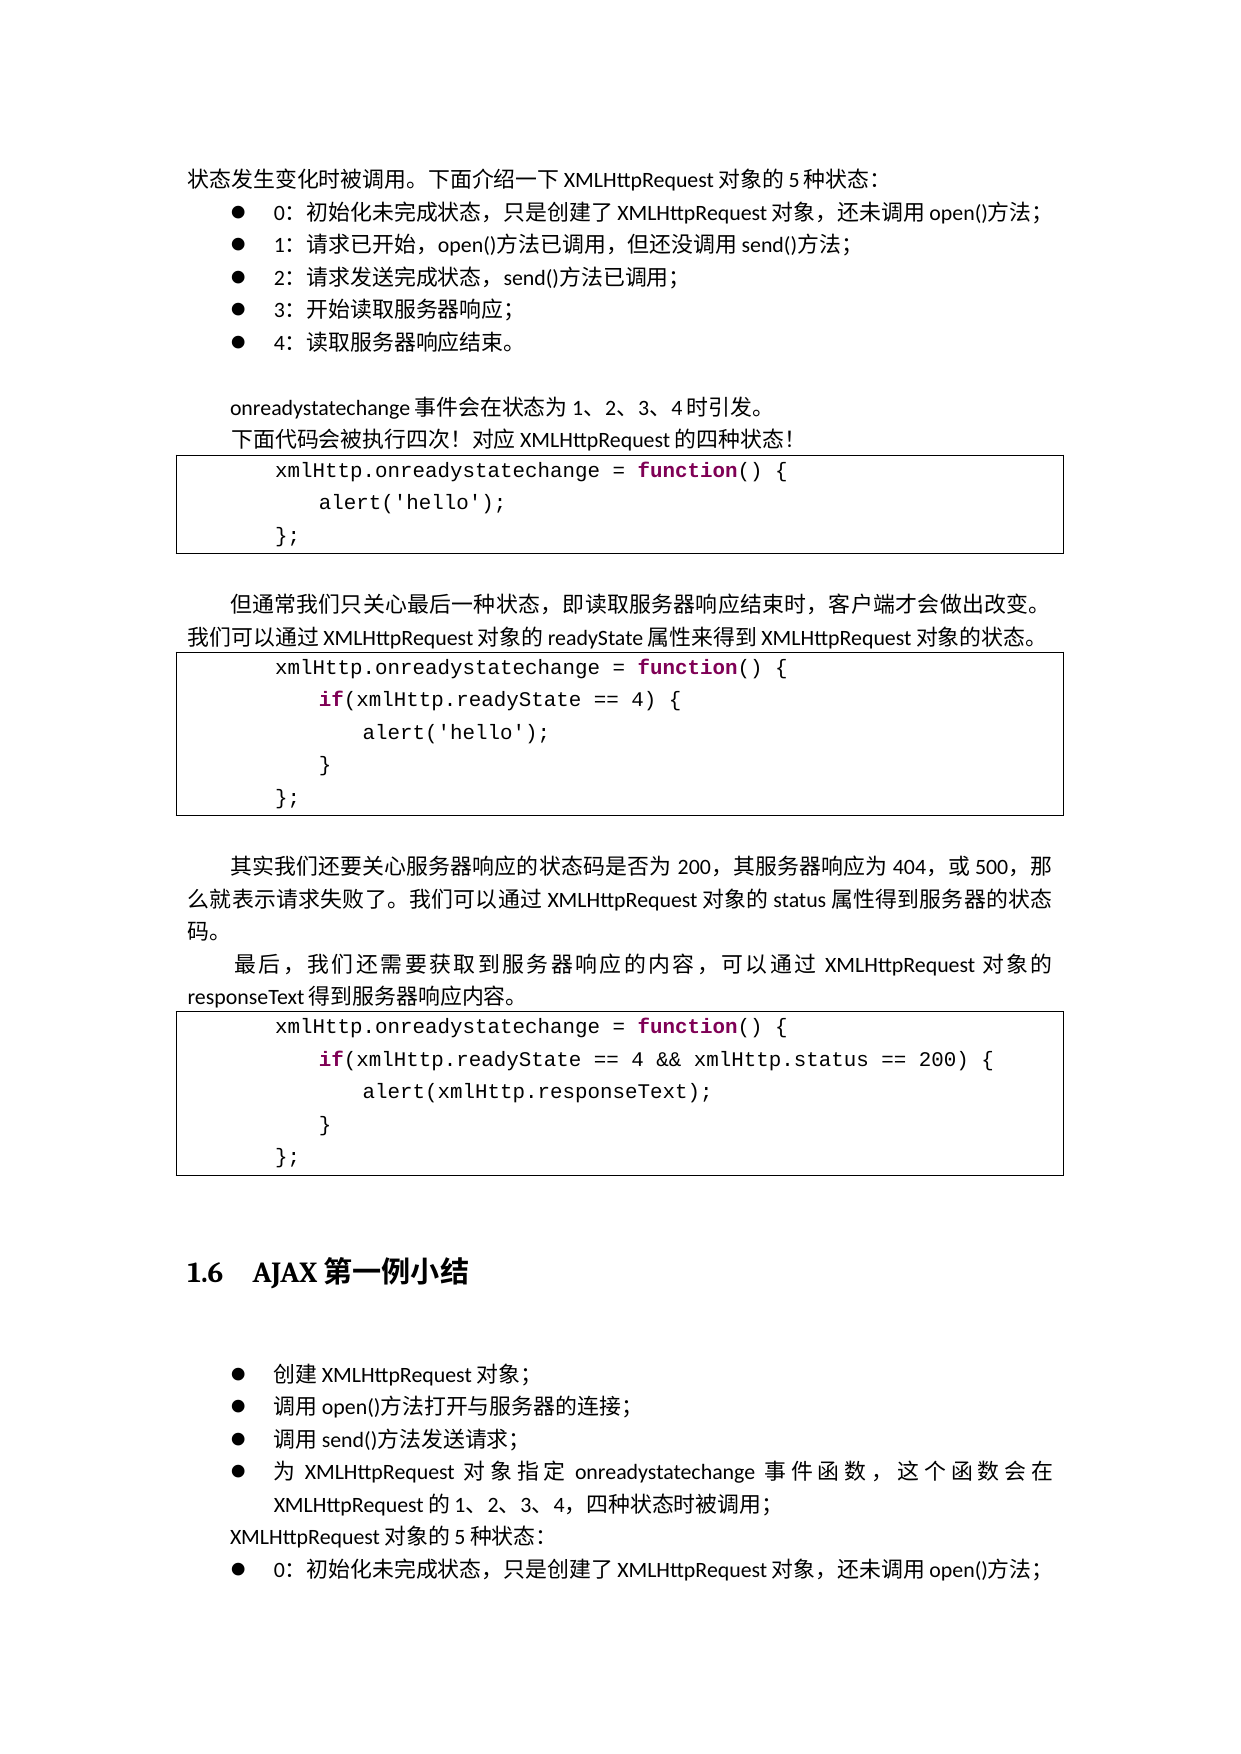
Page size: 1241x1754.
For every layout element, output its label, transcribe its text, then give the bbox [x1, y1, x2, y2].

table_header xmlHttp.onreadystatechange = function() { alert('hello'); }; [177, 456, 1063, 553]
subtitle 1.6 AJAX第一例小结 [187, 1237, 1053, 1302]
text XMLHttpRequest对象的5种状态： [230, 1519, 1053, 1551]
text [187, 162, 1053, 194]
list 调用send()方法发送请求； [230, 1421, 1053, 1454]
list 3：开始读取服务器响应； [230, 292, 1053, 324]
list 创建XMLHttpRequest对象； [230, 1356, 1053, 1389]
list 0：初始化未完成状态，只是创建了XMLHttpRequest对象，还未调用open()方法； [230, 194, 1053, 227]
list 4：读取服务器响应结束。 [230, 324, 1053, 357]
list 调用open()方法打开与服务器的连接； [230, 1389, 1053, 1421]
text onreadystatechange事件会在状态为1、2、3、4时引发。 [187, 389, 1053, 422]
text 但通常我们只关心最后一种状态，即读取服务器响应结束时，客户端才会做出改变。我们可以通过XMLHttpRequest对象的readyState属性来得到XMLHttpRequest对象的状态。 [187, 587, 1053, 652]
table_header xmlHttp.onreadystatechange = function() { if(xmlHttp.readyState == 4) { alert('hello'); } }; [177, 653, 1063, 815]
list 为XMLHttpRequest对象指定onreadystatechange事件函数，这个函数会在XMLHttpRequest的1、2、3、4，四种状态时被调用； [230, 1454, 1053, 1519]
text 其实我们还要关心服务器响应的状态码是否为200，其服务器响应为404，或500，那么就表示请求失败了。我们可以通过XMLHttpRequest对象的status属性得到服务器的状态码。 [187, 849, 1053, 946]
text 最后，我们还需要获取到服务器响应的内容，可以通过XMLHttpRequest对象的responseText得到服务器响应内容。 [187, 946, 1053, 1011]
list 1：请求已开始，open()方法已调用，但还没调用send()方法； [230, 227, 1053, 259]
table_header xmlHttp.onreadystatechange = function() { if(xmlHttp.readyState == 4 && xmlHttp.status == 200) { alert(xmlHttp.responseText); } }; [177, 1012, 1063, 1175]
list 0：初始化未完成状态，只是创建了XMLHttpRequest对象，还未调用open()方法； [230, 1551, 1053, 1584]
text 下面代码会被执行四次！对应XMLHttpRequest的四种状态！ [187, 422, 1053, 454]
list 2：请求发送完成状态，send()方法已调用； [230, 259, 1053, 292]
